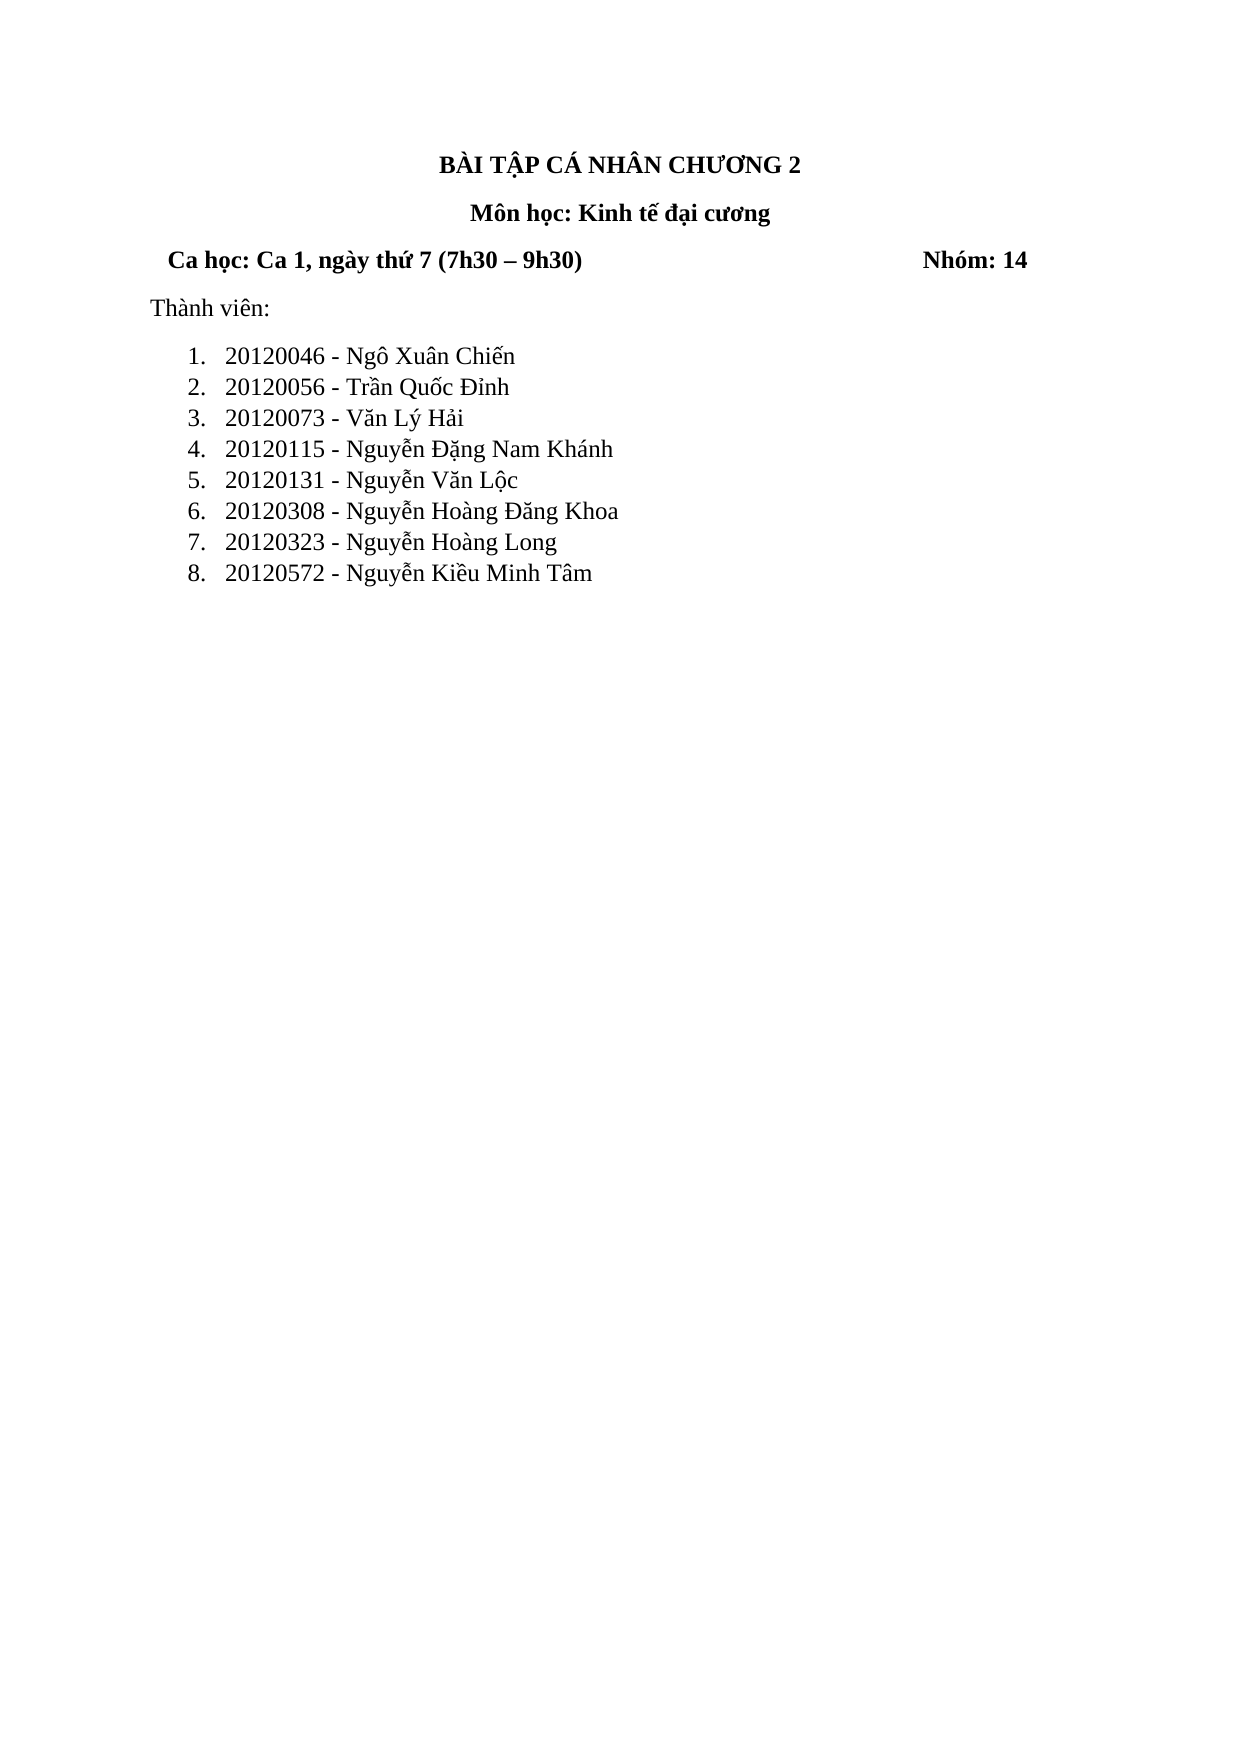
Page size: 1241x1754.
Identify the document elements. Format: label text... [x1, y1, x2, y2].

text Môn học: Kinh tế đại cương [150, 198, 1090, 226]
list 20120308 - Nguyễn Hoàng Đăng Khoa [187, 496, 1090, 525]
list 20120131 - Nguyễn Văn Lộc [187, 465, 1090, 494]
list 20120115 - Nguyễn Đặng Nam Khánh [187, 434, 1090, 463]
list 20120056 - Trần Quốc Đỉnh [187, 372, 1090, 401]
text BÀI TẬP CÁ NHÂN CHƯƠNG 2 [150, 150, 1090, 179]
list 20120046 - Ngô Xuân Chiến [187, 341, 1090, 369]
text Thành viên: [150, 293, 1090, 322]
list 20120073 - Văn Lý Hải [187, 403, 1090, 432]
list 20120572 - Nguyễn Kiều Minh Tâm [187, 558, 1090, 587]
text Ca học: Ca 1, ngày thứ 7 (7h30 – 9h30) Nhóm: 14 [150, 245, 1090, 274]
list 20120323 - Nguyễn Hoàng Long [187, 527, 1090, 556]
